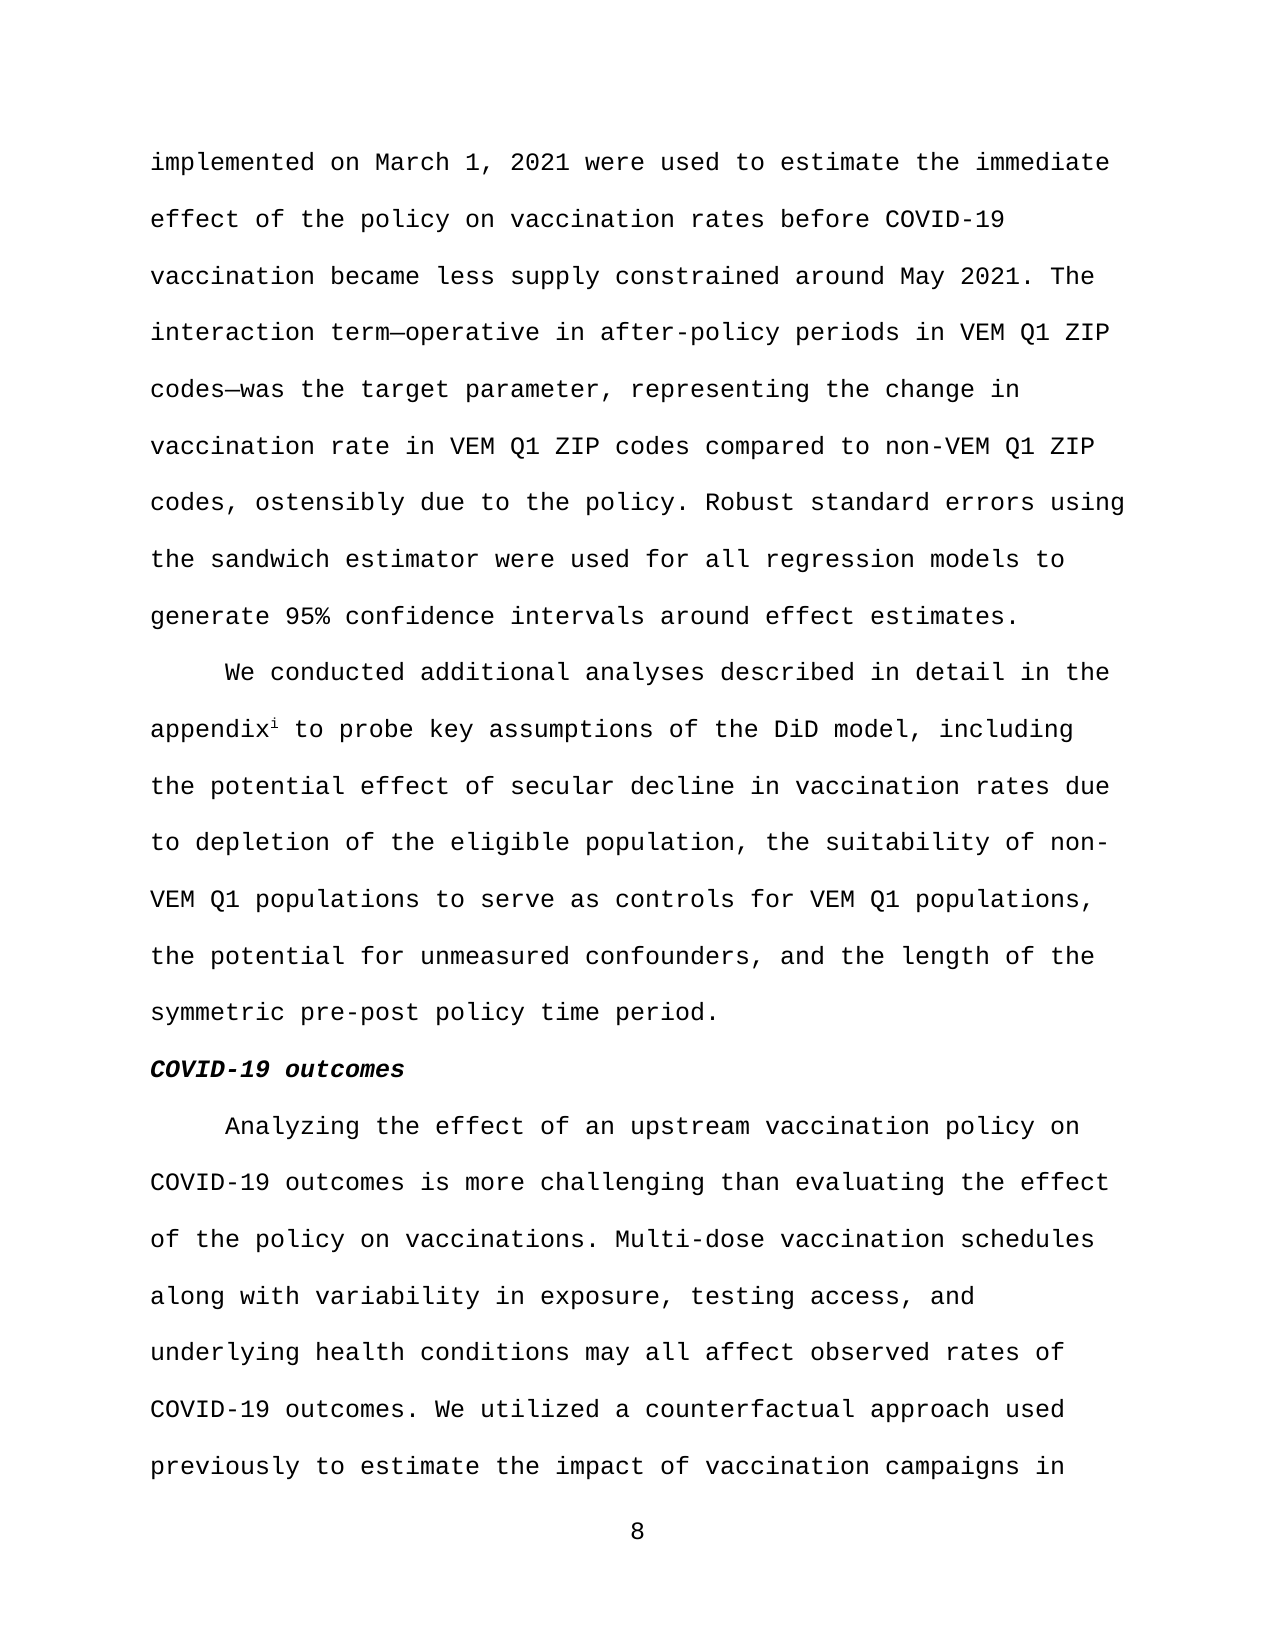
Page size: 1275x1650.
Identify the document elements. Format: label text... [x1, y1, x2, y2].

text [150, 150, 1125, 632]
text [150, 1113, 1125, 1482]
text We conducted additional analyses described in detail in the appendix to probe key assumptions of the DiD model, including the potential effect of secular decline in vaccination rates due to depletion of the eligible population, the suitability of non-VEM Q1 populations to serve as controls for VEM Q1 populations, the potential for unmeasured confounders, and the length of the symmetric pre-post policy time period. [150, 660, 1125, 1028]
subtitle COVID-19 outcomes [150, 1057, 1125, 1085]
